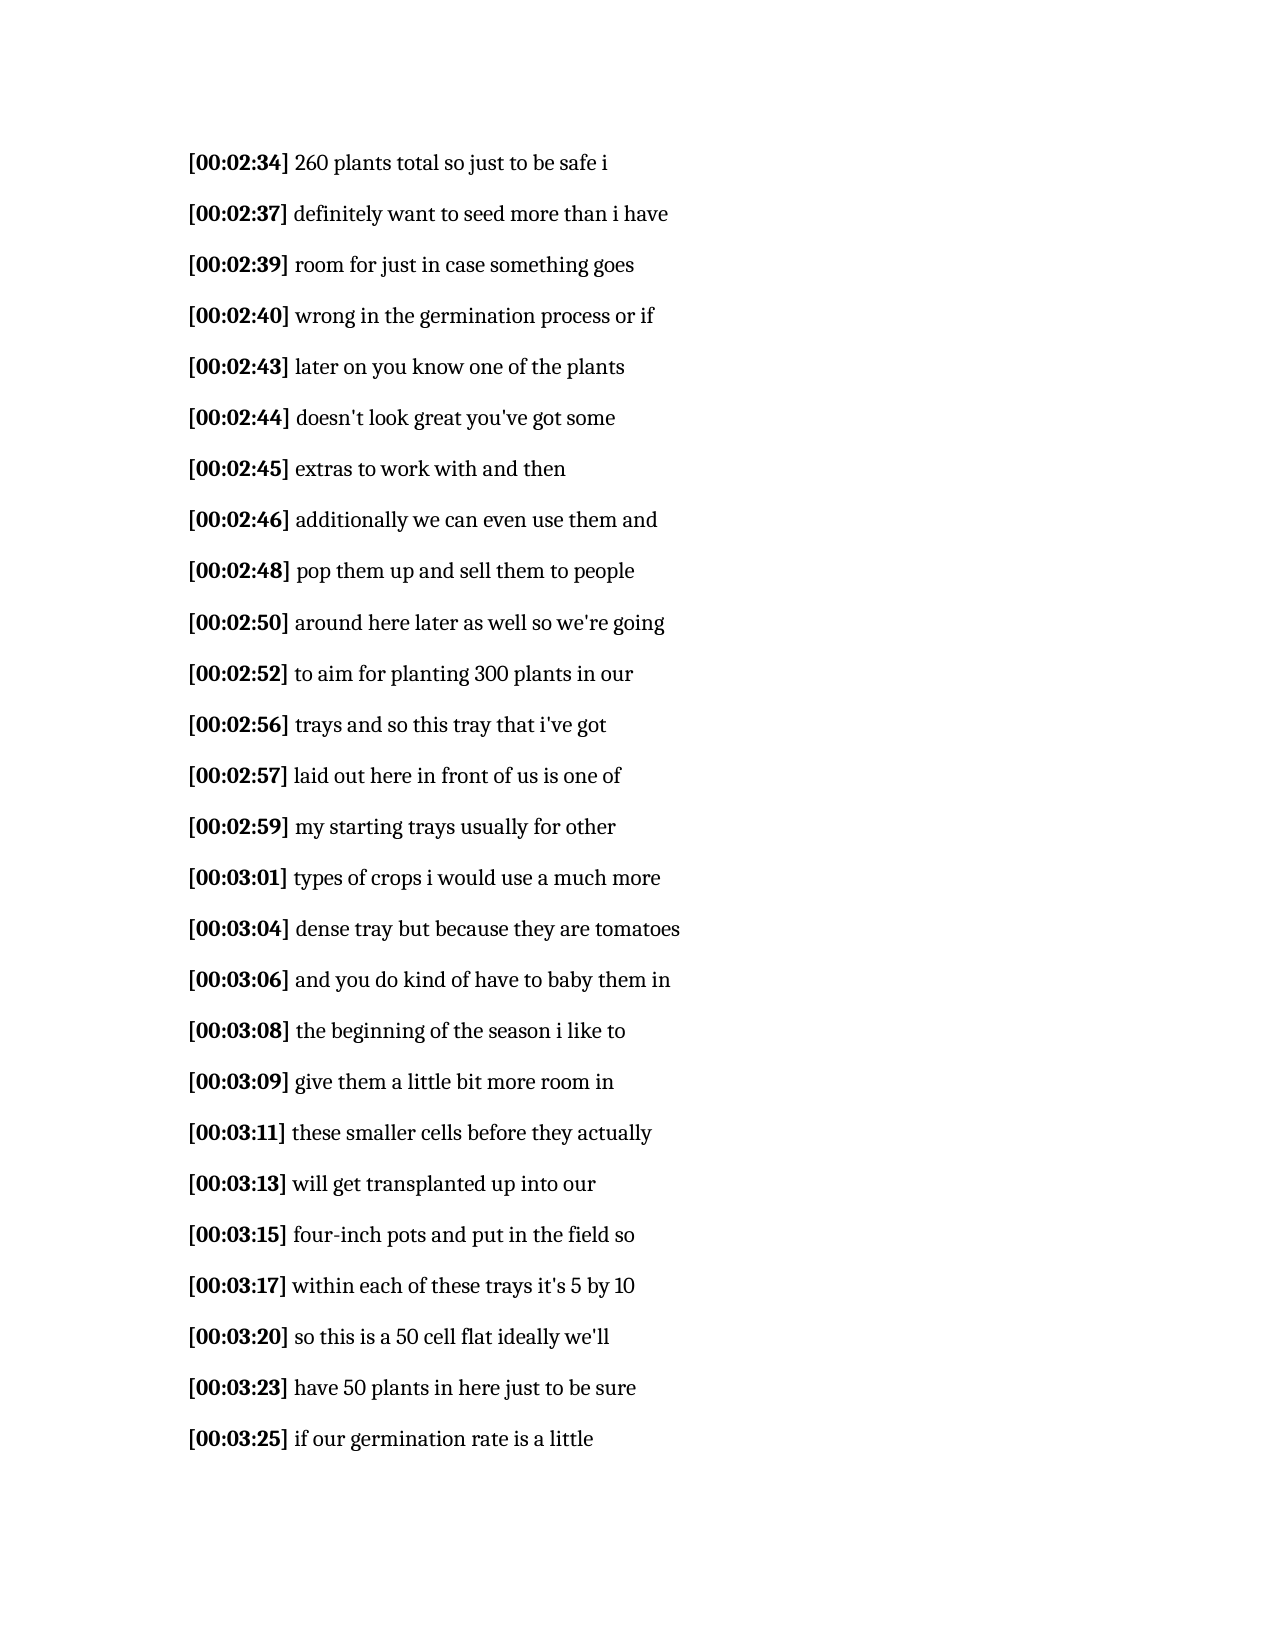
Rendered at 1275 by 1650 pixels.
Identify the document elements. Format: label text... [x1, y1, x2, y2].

text [00:03:11] these smaller cells before they actually [187, 1120, 1087, 1146]
text [00:02:37] definitely want to seed more than i have [187, 201, 1087, 227]
text [00:03:23] have 50 plants in here just to be sure [187, 1375, 1087, 1401]
text [00:03:20] so this is a 50 cell flat ideally we'll [187, 1324, 1087, 1350]
text [00:02:40] wrong in the germination process or if [187, 303, 1087, 329]
text [00:02:52] to aim for planting 300 plants in our [187, 660, 1087, 687]
text [00:02:48] pop them up and sell them to people [187, 558, 1087, 585]
text [00:03:17] within each of these trays it's 5 by 10 [187, 1273, 1087, 1299]
text [00:02:50] around here later as well so we're going [187, 609, 1087, 636]
text [00:03:08] the beginning of the season i like to [187, 1018, 1087, 1044]
text [00:02:44] doesn't look great you've got some [187, 405, 1087, 432]
text [00:03:01] types of crops i would use a much more [187, 864, 1087, 891]
text [00:03:06] and you do kind of have to baby them in [187, 967, 1087, 993]
text [00:03:25] if our germination rate is a little [187, 1426, 1087, 1452]
text [00:03:15] four-inch pots and put in the field so [187, 1222, 1087, 1248]
text [00:02:39] room for just in case something goes [187, 252, 1087, 278]
text [00:03:09] give them a little bit more room in [187, 1069, 1087, 1095]
text [00:03:04] dense tray but because they are tomatoes [187, 916, 1087, 942]
text [00:02:43] later on you know one of the plants [187, 354, 1087, 381]
text [00:02:34] 260 plants total so just to be safe i [187, 150, 1087, 176]
text [00:02:56] trays and so this tray that i've got [187, 711, 1087, 738]
text [00:02:46] additionally we can even use them and [187, 507, 1087, 534]
text [00:03:13] will get transplanted up into our [187, 1171, 1087, 1197]
text [00:02:59] my starting trays usually for other [187, 813, 1087, 840]
text [00:02:45] extras to work with and then [187, 456, 1087, 483]
text [00:02:57] laid out here in front of us is one of [187, 762, 1087, 789]
